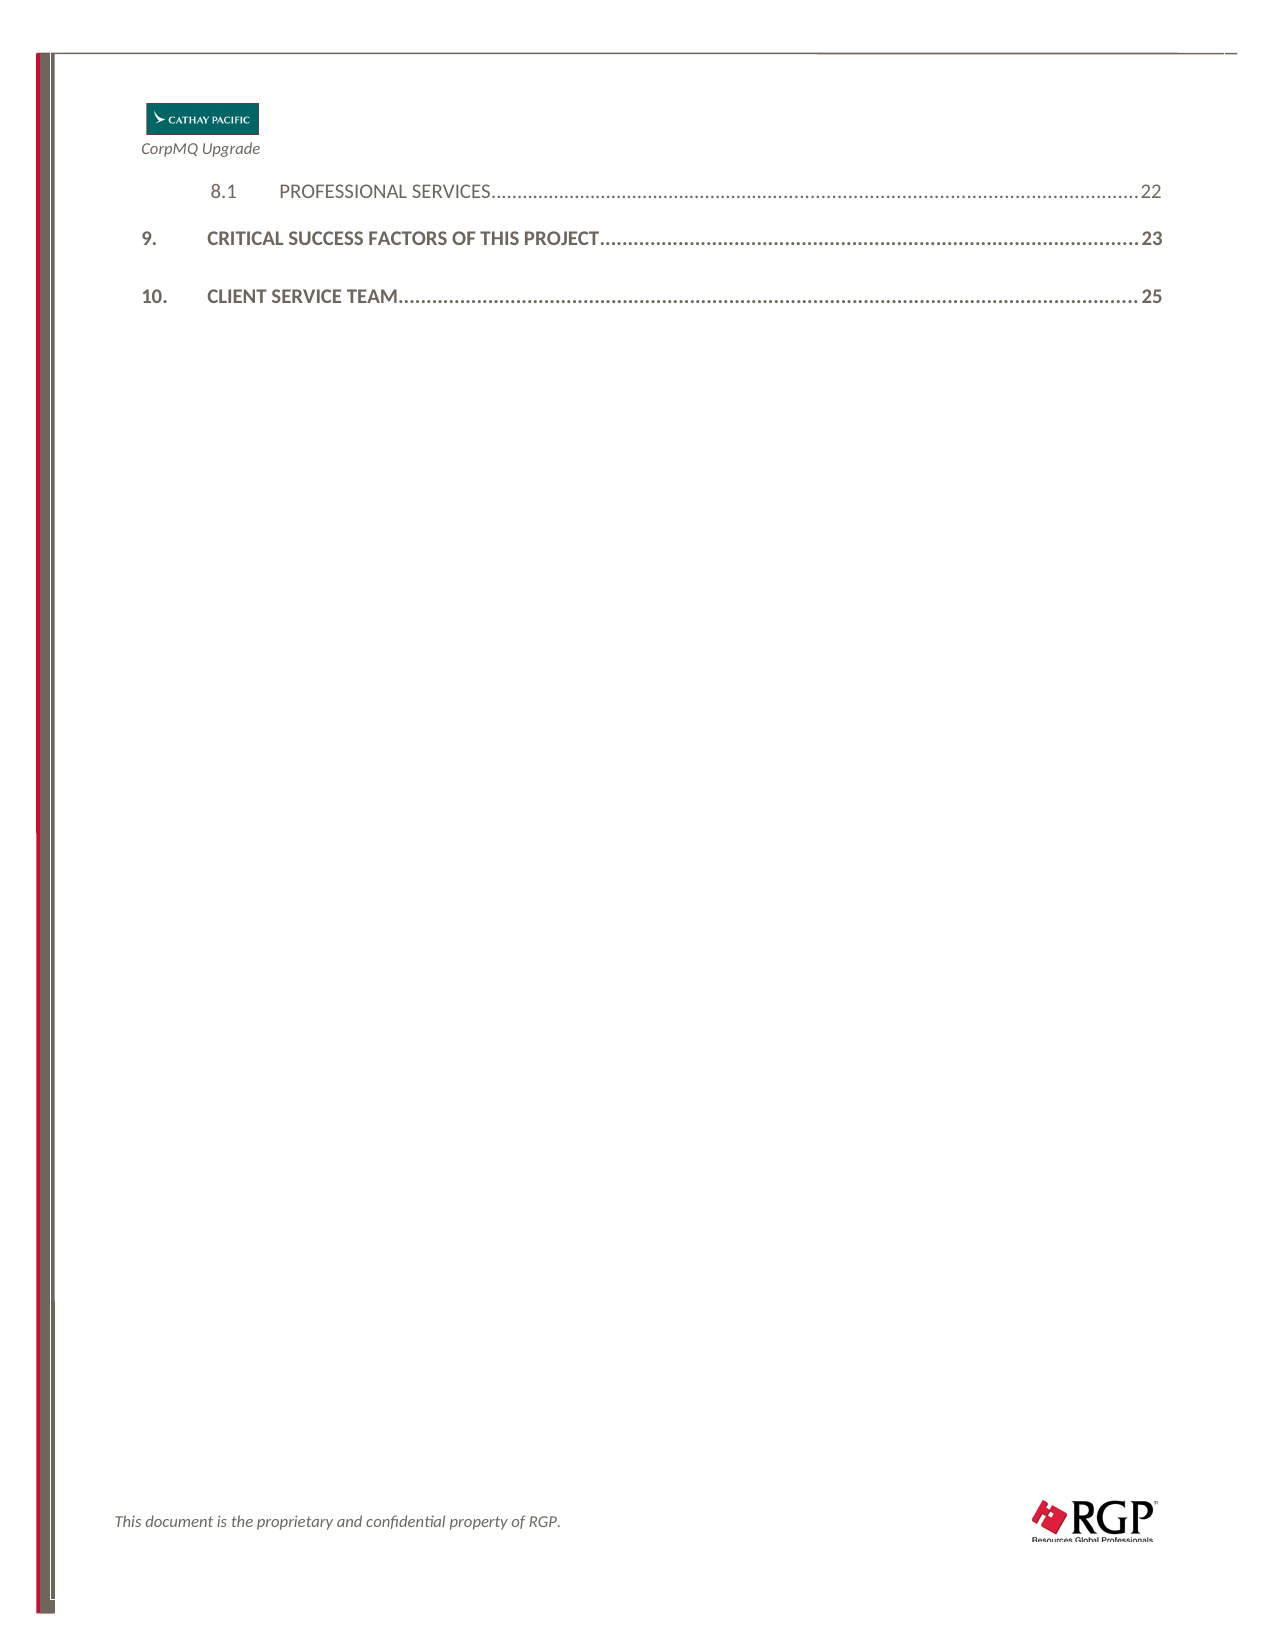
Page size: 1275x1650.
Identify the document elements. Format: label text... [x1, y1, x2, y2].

text 8.1 PROFESSIONAL SERVICES 22 [210, 178, 1162, 204]
picture [146, 103, 259, 135]
text 9. Critical Success Factors of this project 23 [141, 218, 1162, 252]
text 10. CLIENT SERVICE TEAM 25 [141, 277, 1162, 310]
picture [1025, 1495, 1158, 1542]
